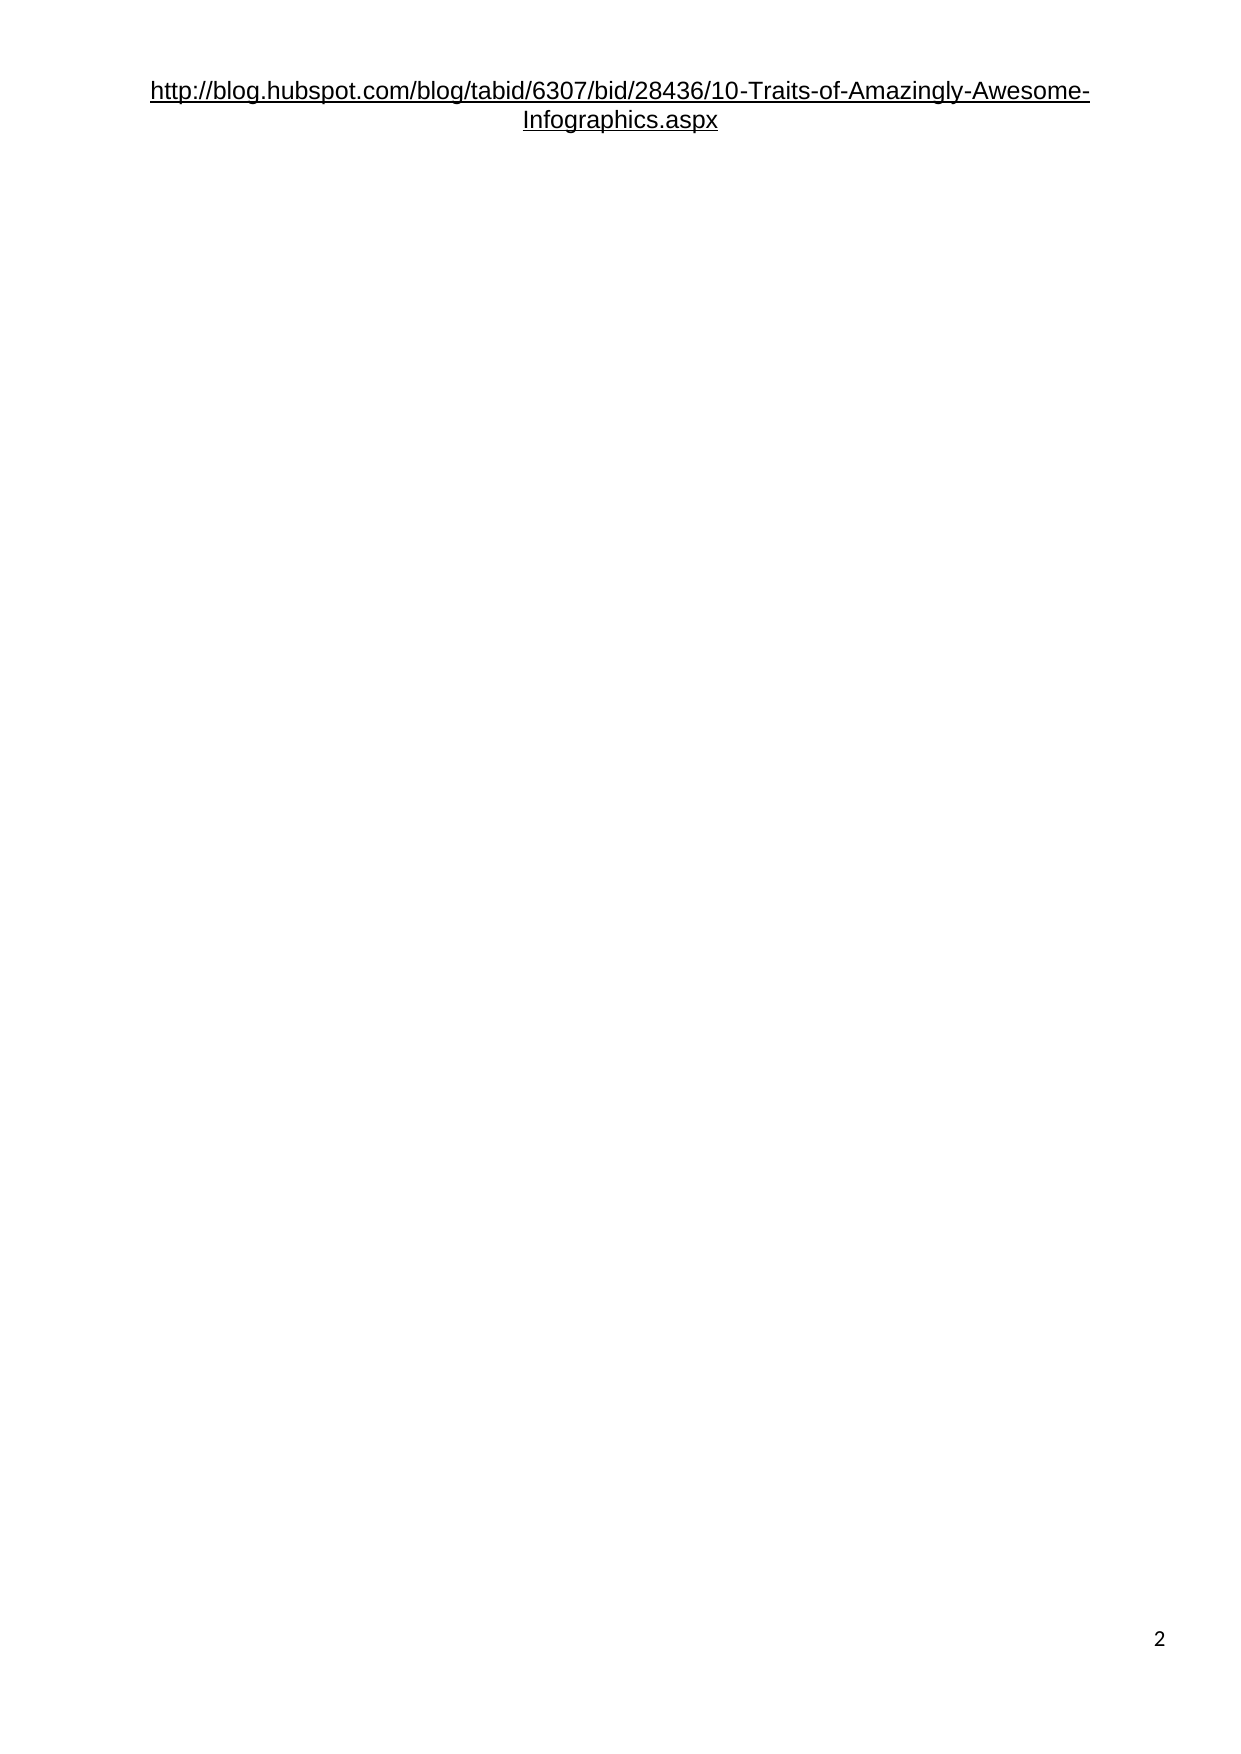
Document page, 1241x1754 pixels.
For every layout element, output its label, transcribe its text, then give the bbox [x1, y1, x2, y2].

text http://blog.hubspot.com/blog/tabid/6307/bid/28436/10‐Traits‐of‐Amazingly‐Awesome‐Infographics.aspx [75, 75, 1165, 134]
